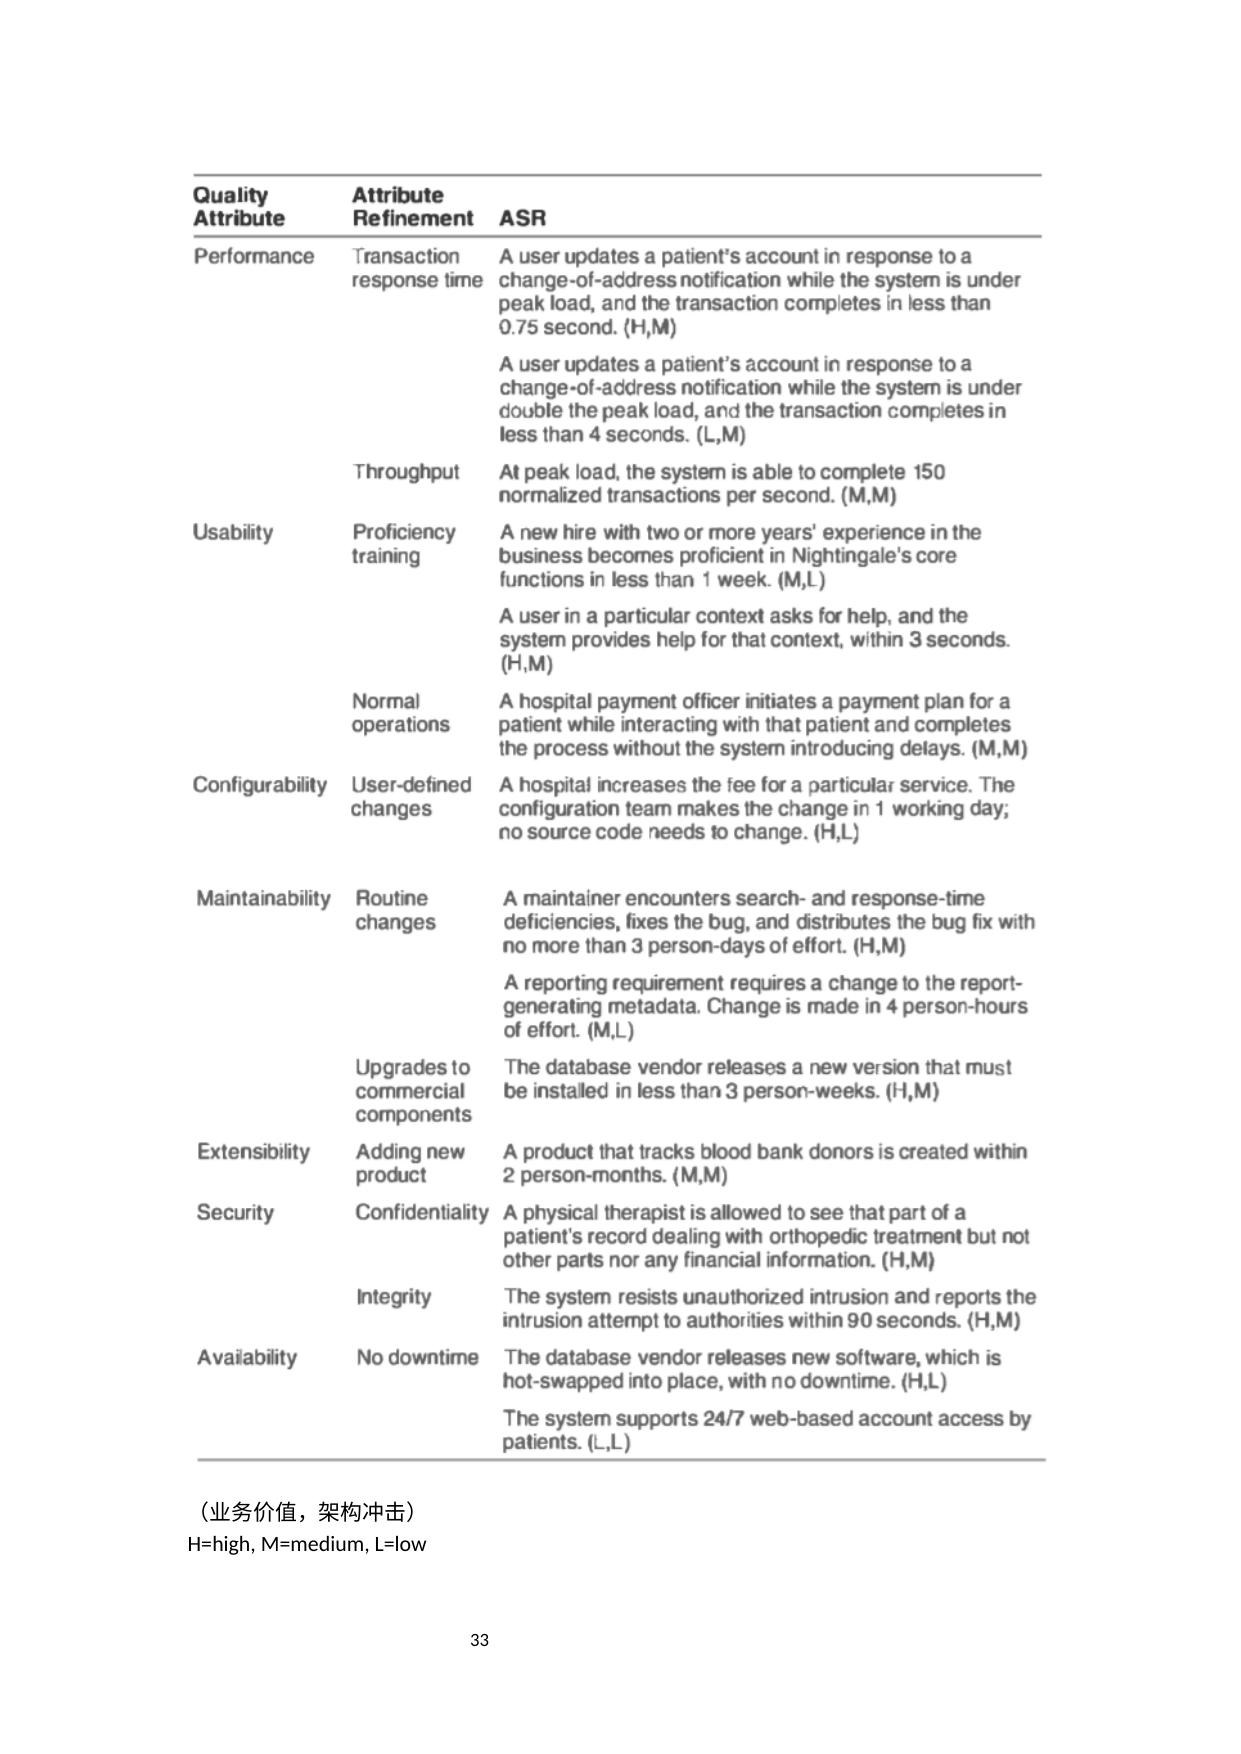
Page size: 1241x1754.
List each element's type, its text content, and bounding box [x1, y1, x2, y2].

picture [187, 877, 1052, 1471]
list H=high, M=medium, L=low [187, 1527, 1053, 1559]
list （业务价值，架构冲击） [187, 1494, 1053, 1527]
picture [187, 162, 1053, 856]
